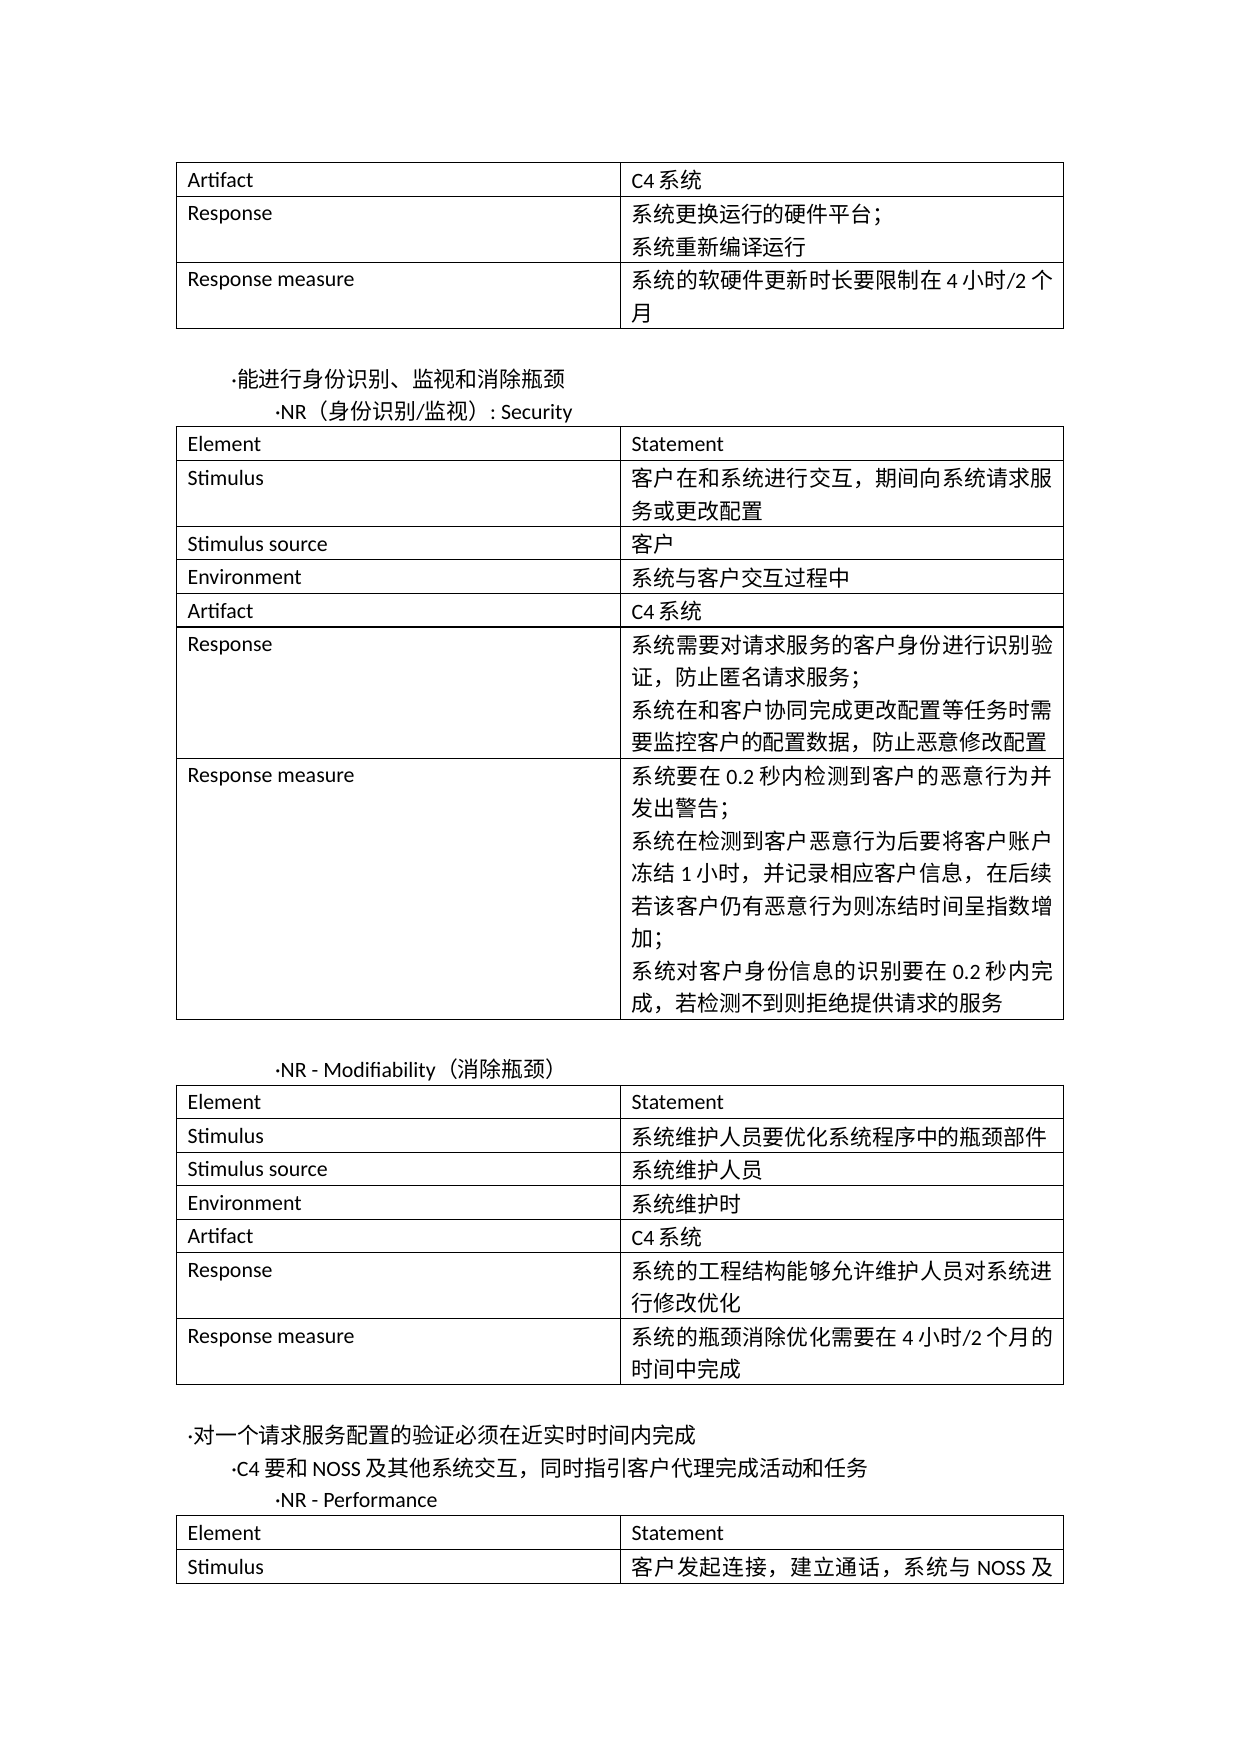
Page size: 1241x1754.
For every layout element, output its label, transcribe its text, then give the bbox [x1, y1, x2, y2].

table_cell Stimulus [177, 1550, 620, 1582]
table_cell 系统的工程结构能够允许维护人员对系统进行修改优化 [621, 1253, 1063, 1318]
table_cell Artifact [177, 594, 620, 626]
table_cell 系统维护时 [621, 1186, 1063, 1219]
table_cell Response measure [177, 1319, 620, 1384]
text ·NR - Performance [231, 1483, 1053, 1515]
table_cell 客户 [621, 527, 1063, 559]
table_cell Response measure [177, 759, 620, 1018]
table_cell 系统更换运行的硬件平台； 系统重新编译运行 [621, 197, 1063, 262]
table_cell Response [177, 1253, 620, 1318]
table_cell C4系统 [621, 594, 1063, 626]
table_cell 系统与客户交互过程中 [621, 560, 1063, 593]
table_cell 系统需要对请求服务的客户身份进行识别验证，防止匿名请求服务； 系统在和客户协同完成更改配置等任务时需要监控客户的配置数据，防止恶意修改配置 [621, 628, 1063, 757]
text ·NR - Modifiability（消除瓶颈） [231, 1052, 1053, 1084]
table_cell 系统维护人员 [621, 1153, 1063, 1185]
text ·C4要和NOSS及其他系统交互，同时指引客户代理完成活动和任务 [187, 1450, 1053, 1483]
table_header Element [177, 1086, 620, 1118]
table_cell Response [177, 197, 620, 262]
table_header Statement [621, 427, 1063, 460]
table_cell Environment [177, 1186, 620, 1219]
table_cell Stimulus [177, 1119, 620, 1152]
table_cell Environment [177, 560, 620, 593]
table_cell 系统维护人员要优化系统程序中的瓶颈部件 [621, 1119, 1063, 1152]
table_cell Response [177, 628, 620, 757]
table_cell Artifact [177, 163, 620, 196]
table_cell Stimulus source [177, 527, 620, 559]
table_cell 系统要在0.2秒内检测到客户的恶意行为并发出警告； 系统在检测到客户恶意行为后要将客户账户冻结1小时，并记录相应客户信息，在后续若该客户仍有恶意行为则冻结时间呈指数增加； 系统对客户身份信息的识别要在0.2秒内完成，若检测不到则拒绝提供请求的服务 [621, 759, 1063, 1018]
table_cell Artifact [177, 1220, 620, 1252]
table_cell 客户在和系统进行交互，期间向系统请求服务或更改配置 [621, 461, 1063, 526]
table_cell Stimulus [177, 461, 620, 526]
table_cell Stimulus source [177, 1153, 620, 1185]
table_cell 系统的软硬件更新时长要限制在4小时/2个月 [621, 263, 1063, 328]
text ·NR（身份识别/监视）: Security [231, 394, 1053, 426]
table_cell 系统的瓶颈消除优化需要在4小时/2个月的时间中完成 [621, 1319, 1063, 1384]
table_cell 客户发起连接，建立通话，系统与NOSS及其他系统建立连接，准备交互 [621, 1550, 1063, 1582]
table_header Element [177, 1516, 620, 1549]
table_cell C4系统 [621, 1220, 1063, 1252]
table_cell C4系统 [621, 163, 1063, 196]
table_header Element [177, 427, 620, 460]
table_header Statement [621, 1516, 1063, 1549]
table_header Statement [621, 1086, 1063, 1118]
text ·对一个请求服务配置的验证必须在近实时时间内完成 [187, 1418, 1053, 1450]
table_cell Response measure [177, 263, 620, 328]
text ·能进行身份识别、监视和消除瓶颈 [187, 361, 1053, 394]
